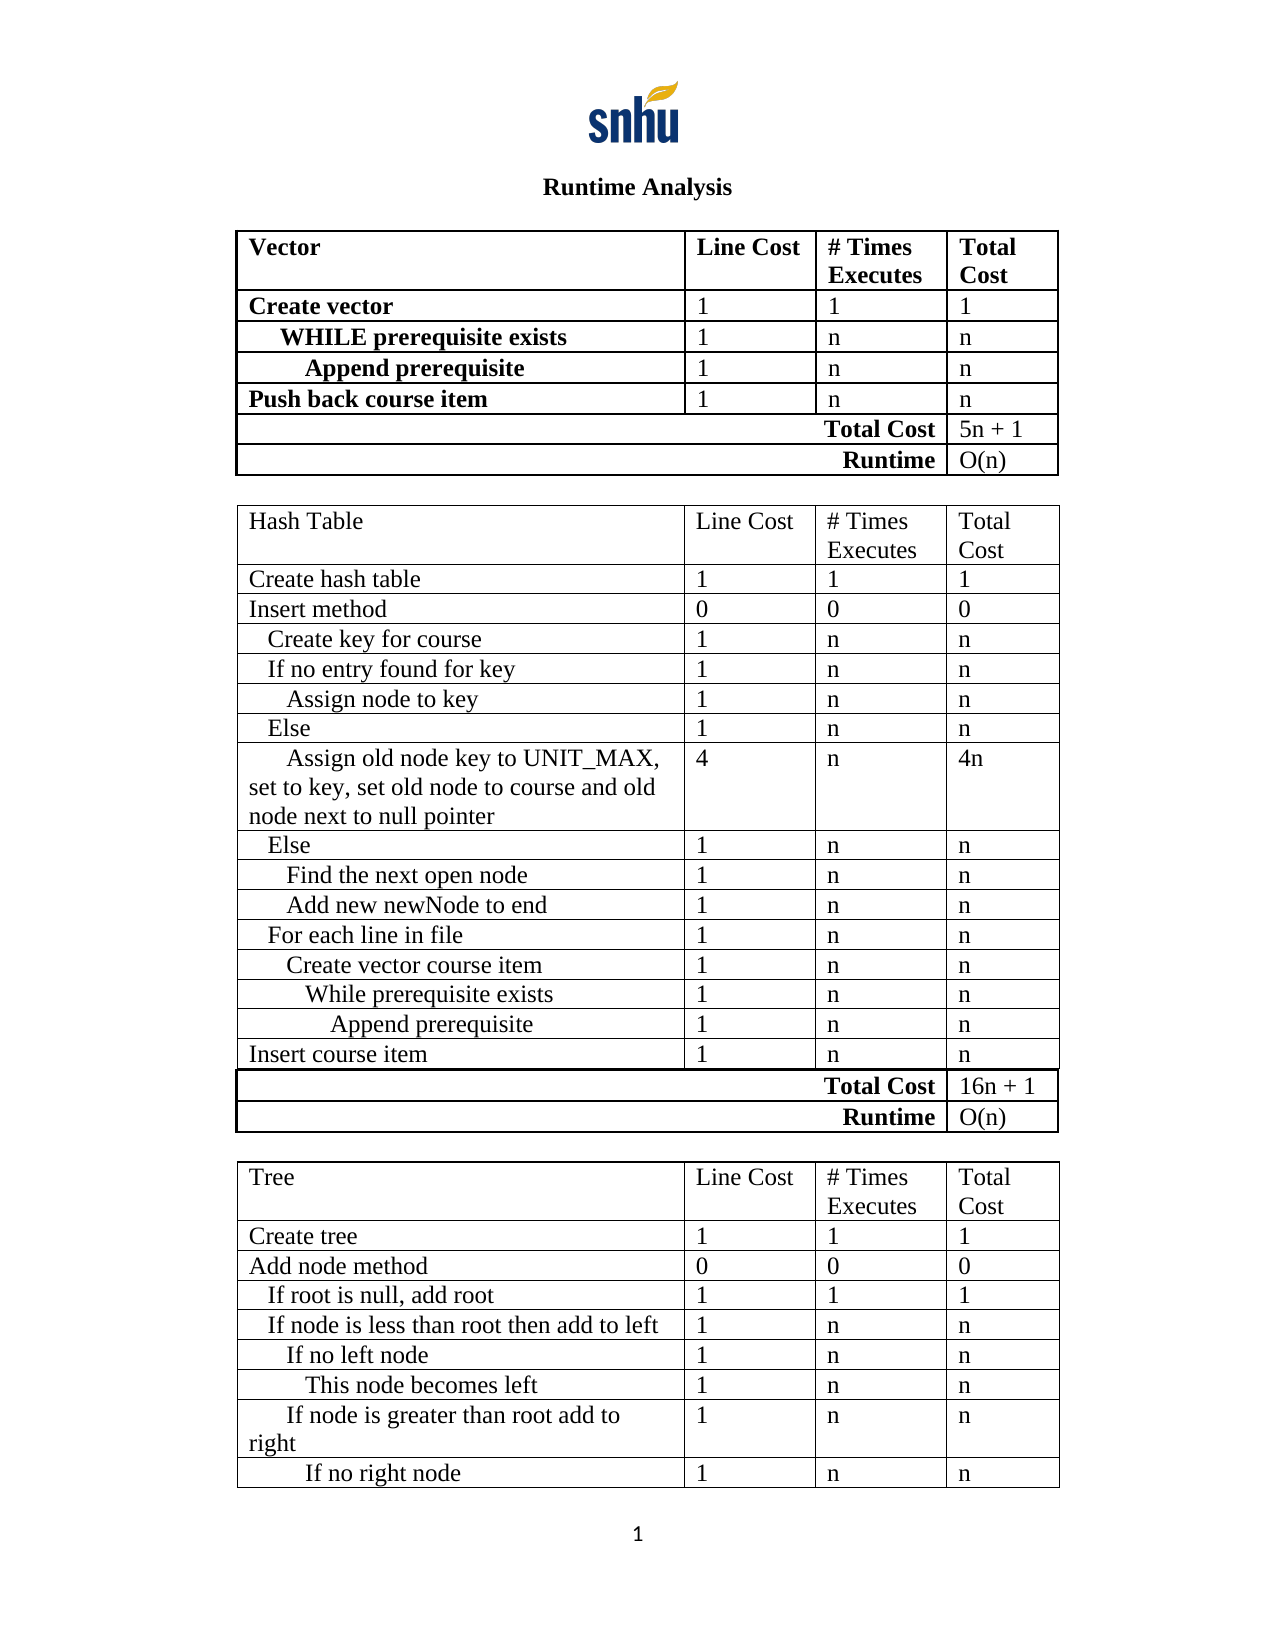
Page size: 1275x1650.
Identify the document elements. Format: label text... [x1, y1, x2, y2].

table_cell n [947, 684, 1059, 712]
table_cell 1 [685, 920, 815, 949]
table_cell 0 [685, 1251, 815, 1279]
table_cell 4 [685, 743, 815, 829]
table_cell n [816, 654, 946, 683]
table_cell Create vector course item [238, 950, 684, 978]
picture [568, 75, 707, 152]
table_cell 1 [947, 1281, 1059, 1309]
table_cell 1 [816, 1221, 946, 1250]
table_header Total Cost [948, 232, 1057, 289]
table_cell n [947, 831, 1059, 859]
table_cell n [947, 1400, 1059, 1457]
table_cell n [947, 920, 1059, 949]
table_cell n [948, 322, 1057, 351]
table_cell 1 [685, 1221, 815, 1250]
table_cell 1 [686, 353, 815, 382]
table_cell n [816, 1340, 946, 1369]
table_cell If node is greater than root add to right [238, 1400, 684, 1457]
table_cell 5n + 1 [948, 415, 1057, 443]
table_cell 0 [685, 594, 815, 623]
table_cell n [817, 384, 946, 412]
table_cell Add node method [238, 1251, 684, 1279]
table_cell 1 [947, 1221, 1059, 1250]
table_cell 1 [686, 384, 815, 412]
table_cell 0 [816, 1251, 946, 1279]
table_cell While prerequisite exists [238, 980, 684, 1008]
table_cell 1 [685, 1340, 815, 1369]
table_cell n [947, 624, 1059, 653]
table_cell 1 [817, 291, 946, 320]
table_header Vector [238, 232, 684, 289]
table_cell n [947, 1009, 1059, 1038]
table_cell n [816, 684, 946, 712]
table_cell n [816, 743, 946, 829]
table_cell n [947, 1458, 1059, 1487]
table_header # Times Executes [816, 506, 946, 563]
table_cell n [816, 920, 946, 949]
table_cell n [817, 322, 946, 351]
table_cell n [947, 950, 1059, 978]
table_header # Times Executes [817, 232, 946, 289]
table_cell 1 [948, 291, 1057, 320]
table_cell If no right node [238, 1458, 684, 1487]
table_cell 1 [685, 831, 815, 859]
table_header Total Cost [947, 1163, 1059, 1220]
table_cell 1 [685, 1370, 815, 1399]
table_cell 1 [685, 860, 815, 889]
table_cell Find the next open node [238, 860, 684, 889]
table_header # Times Executes [816, 1163, 946, 1220]
table_cell Create tree [238, 1221, 684, 1250]
table_cell Insert course item [238, 1039, 684, 1068]
table_cell 1 [686, 291, 815, 320]
table_cell n [947, 1310, 1059, 1339]
table_cell n [816, 1039, 946, 1068]
table_cell Append prerequisite [238, 1009, 684, 1038]
table_header Line Cost [685, 1163, 815, 1220]
table_cell 1 [685, 890, 815, 919]
table_cell n [816, 714, 946, 742]
table_cell 0 [947, 1251, 1059, 1279]
table_cell 1 [685, 1310, 815, 1339]
table_cell n [816, 1009, 946, 1038]
table_header Tree [238, 1163, 684, 1220]
table_header 16n + 1 [948, 1071, 1057, 1100]
table_cell 1 [816, 1281, 946, 1309]
table_cell Push back course item [238, 384, 684, 412]
table_cell If node is less than root then add to left [238, 1310, 684, 1339]
table_cell n [816, 1400, 946, 1457]
table_cell n [816, 624, 946, 653]
table_cell 1 [686, 322, 815, 351]
table_cell O(n) [948, 1102, 1057, 1131]
table_cell 1 [685, 980, 815, 1008]
table_cell n [947, 890, 1059, 919]
table_cell 1 [685, 1400, 815, 1457]
table_cell 1 [685, 1458, 815, 1487]
table_cell 1 [685, 1281, 815, 1309]
table_cell 1 [947, 565, 1059, 593]
table_cell Create key for course [238, 624, 684, 653]
table_cell n [947, 714, 1059, 742]
table_cell Append prerequisite [238, 353, 684, 382]
table_cell n [816, 831, 946, 859]
table_cell 1 [685, 1009, 815, 1038]
table_cell If no left node [238, 1340, 684, 1369]
table_cell For each line in file [238, 920, 684, 949]
table_cell 1 [816, 565, 946, 593]
table_cell n [947, 980, 1059, 1008]
table_cell n [816, 890, 946, 919]
table_cell n [816, 1458, 946, 1487]
table_cell Assign node to key [238, 684, 684, 712]
table_cell n [816, 1370, 946, 1399]
table_cell Else [238, 831, 684, 859]
table_cell n [947, 654, 1059, 683]
table_cell n [947, 1370, 1059, 1399]
table_cell n [817, 353, 946, 382]
table_cell WHILE prerequisite exists [238, 322, 684, 351]
table_cell 1 [685, 624, 815, 653]
table_cell 1 [685, 1039, 815, 1068]
table_cell Runtime [238, 1102, 946, 1131]
table_cell Assign old node key to UNIT_MAX, set to key, set old node to course and old node next to null pointer [238, 743, 684, 829]
table_header Total Cost [947, 506, 1059, 563]
table_cell Create hash table [238, 565, 684, 593]
table_cell 1 [685, 714, 815, 742]
table_cell n [948, 384, 1057, 412]
table_header Line Cost [686, 232, 815, 289]
table_cell n [947, 1340, 1059, 1369]
table_cell 1 [685, 684, 815, 712]
table_cell Insert method [238, 594, 684, 623]
table_cell Create vector [238, 291, 684, 320]
table_cell 0 [816, 594, 946, 623]
table_cell Add new newNode to end [238, 890, 684, 919]
table_cell 1 [685, 654, 815, 683]
text Runtime Analysis [150, 172, 1125, 201]
table_cell 4n [947, 743, 1059, 829]
table_cell n [948, 353, 1057, 382]
table_header Line Cost [685, 506, 815, 563]
table_cell This node becomes left [238, 1370, 684, 1399]
table_cell Else [238, 714, 684, 742]
table_cell If root is null, add root [238, 1281, 684, 1309]
table_cell 1 [685, 565, 815, 593]
table_cell n [816, 1310, 946, 1339]
table_cell If no entry found for key [238, 654, 684, 683]
table_cell 0 [947, 594, 1059, 623]
table_cell n [947, 860, 1059, 889]
table_cell n [816, 950, 946, 978]
table_cell n [816, 980, 946, 1008]
table_cell n [816, 860, 946, 889]
table_header Total Cost [238, 1071, 946, 1100]
table_cell O(n) [948, 445, 1057, 474]
table_cell 1 [685, 950, 815, 978]
table_cell n [947, 1039, 1059, 1068]
table_cell Runtime [238, 445, 946, 474]
table_cell Total Cost [238, 415, 946, 443]
table_header Hash Table [238, 506, 684, 563]
